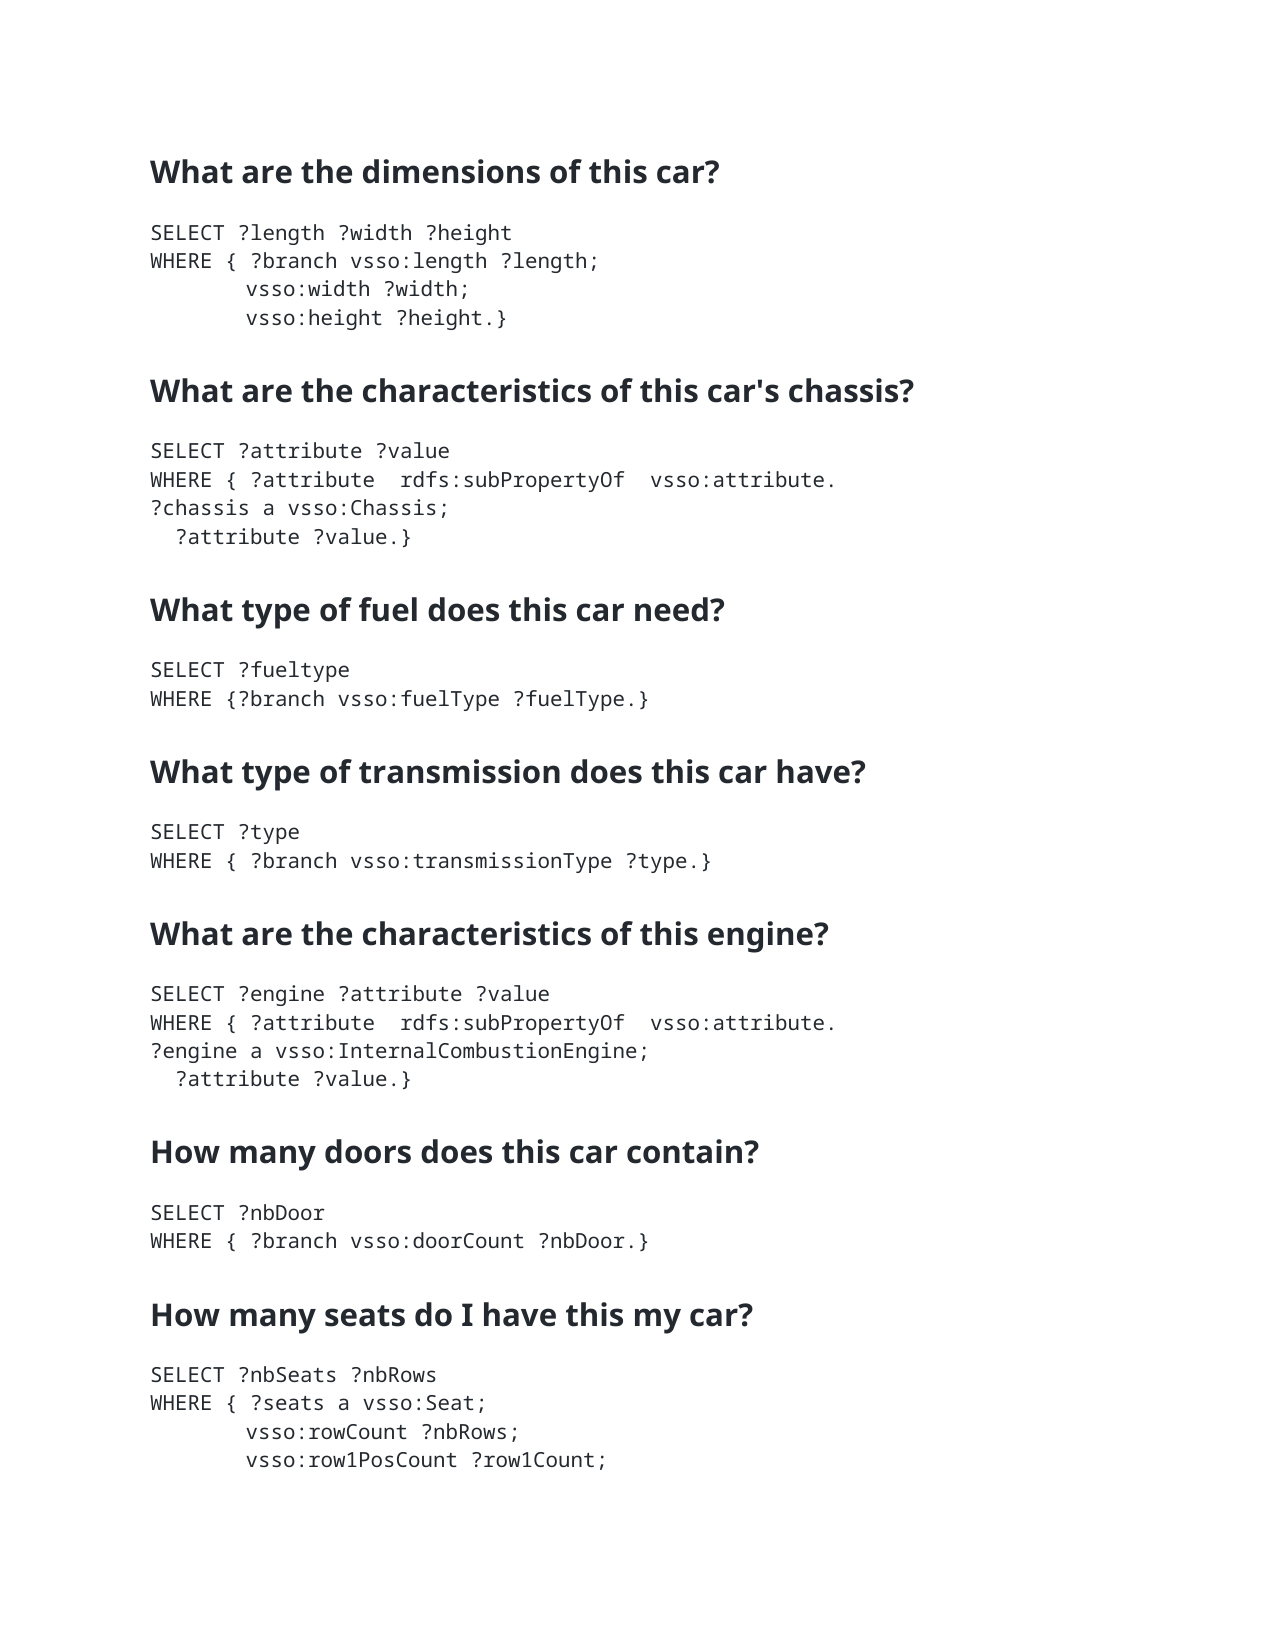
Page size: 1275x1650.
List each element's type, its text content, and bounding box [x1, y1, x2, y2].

text vsso:row1PosCount ?row1Count; [150, 1445, 1125, 1474]
text WHERE { ?branch vsso:doorCount ?nbDoor.} [150, 1227, 1125, 1255]
text WHERE {?branch vsso:fuelType ?fuelType.} [150, 684, 1125, 712]
text What type of transmission does this car have? [150, 750, 1125, 792]
text vsso:width ?width; [150, 274, 1125, 303]
text ?chassis a vsso:Chassis; [150, 493, 1125, 522]
text WHERE { ?attribute rdfs:subPropertyOf vsso:attribute. [150, 465, 1125, 493]
text SELECT ?nbSeats ?nbRows [150, 1360, 1125, 1388]
text What are the characteristics of this car's chassis? [150, 369, 1125, 411]
text WHERE { ?seats a vsso:Seat; [150, 1388, 1125, 1417]
text What are the dimensions of this car? [150, 150, 1125, 193]
text SELECT ?fueltype [150, 655, 1125, 684]
text What are the characteristics of this engine? [150, 912, 1125, 954]
text SELECT ?engine ?attribute ?value [150, 979, 1125, 1008]
text SELECT ?length ?width ?height [150, 218, 1125, 246]
text WHERE { ?branch vsso:transmissionType ?type.} [150, 846, 1125, 874]
text ?engine a vsso:InternalCombustionEngine; [150, 1036, 1125, 1064]
text WHERE { ?attribute rdfs:subPropertyOf vsso:attribute. [150, 1008, 1125, 1036]
text vsso:height ?height.} [150, 303, 1125, 331]
text vsso:rowCount ?nbRows; [150, 1417, 1125, 1445]
text SELECT ?nbDoor [150, 1198, 1125, 1227]
text ?attribute ?value.} [150, 522, 1125, 550]
text SELECT ?type [150, 817, 1125, 846]
text What type of fuel does this car need? [150, 588, 1125, 630]
text SELECT ?attribute ?value [150, 436, 1125, 465]
text How many doors does this car contain? [150, 1131, 1125, 1173]
text How many seats do I have this my car? [150, 1292, 1125, 1335]
text WHERE { ?branch vsso:length ?length; [150, 246, 1125, 274]
text ?attribute ?value.} [150, 1064, 1125, 1093]
